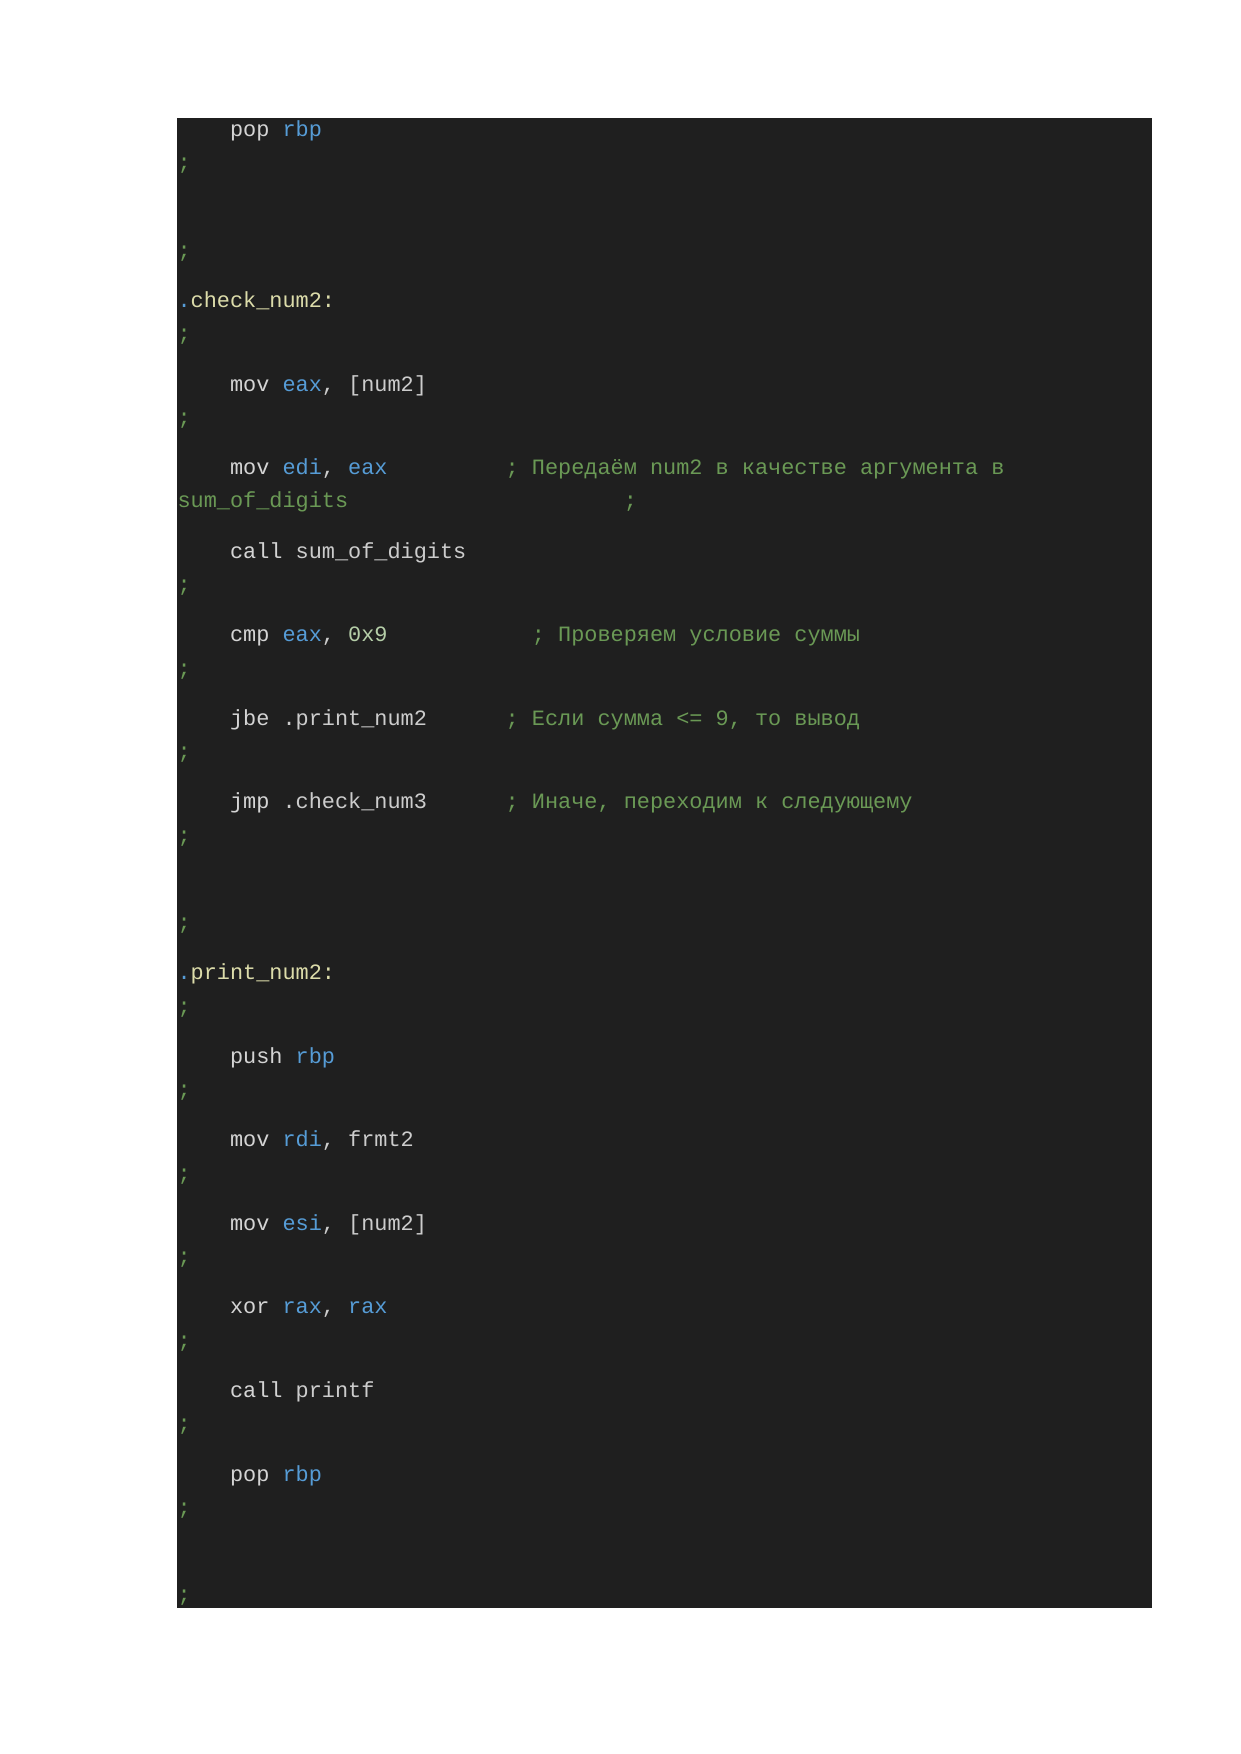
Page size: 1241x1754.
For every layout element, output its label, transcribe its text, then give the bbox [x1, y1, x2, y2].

text mov edi, eax ; Передаём num2 в качестве аргумента в sum_of_digits ; [177, 456, 1152, 514]
text xor rax, rax ; [177, 1296, 1152, 1354]
text mov esi, [num2] ; [177, 1212, 1152, 1270]
text ; [177, 1546, 1152, 1608]
text pop rbp ; [177, 1463, 1152, 1521]
text mov rdi, frmt2 ; [177, 1128, 1152, 1187]
text jmp .check_num3 ; Иначе, переходим к следующему ; [177, 790, 1152, 849]
text pop rbp ; [177, 118, 1152, 176]
text push rbp ; [177, 1045, 1152, 1103]
text ; [177, 202, 1152, 264]
text mov eax, [num2] ; [177, 373, 1152, 431]
text cmp eax, 0x9 ; Проверяем условие суммы ; [177, 623, 1152, 682]
text .print_num2: ; [177, 961, 1152, 1020]
text call printf ; [177, 1379, 1152, 1437]
text call sum_of_digits ; [177, 540, 1152, 598]
text ; [177, 874, 1152, 936]
text .check_num2: ; [177, 289, 1152, 347]
text jbe .print_num2 ; Если сумма <= 9, то вывод ; [177, 707, 1152, 765]
